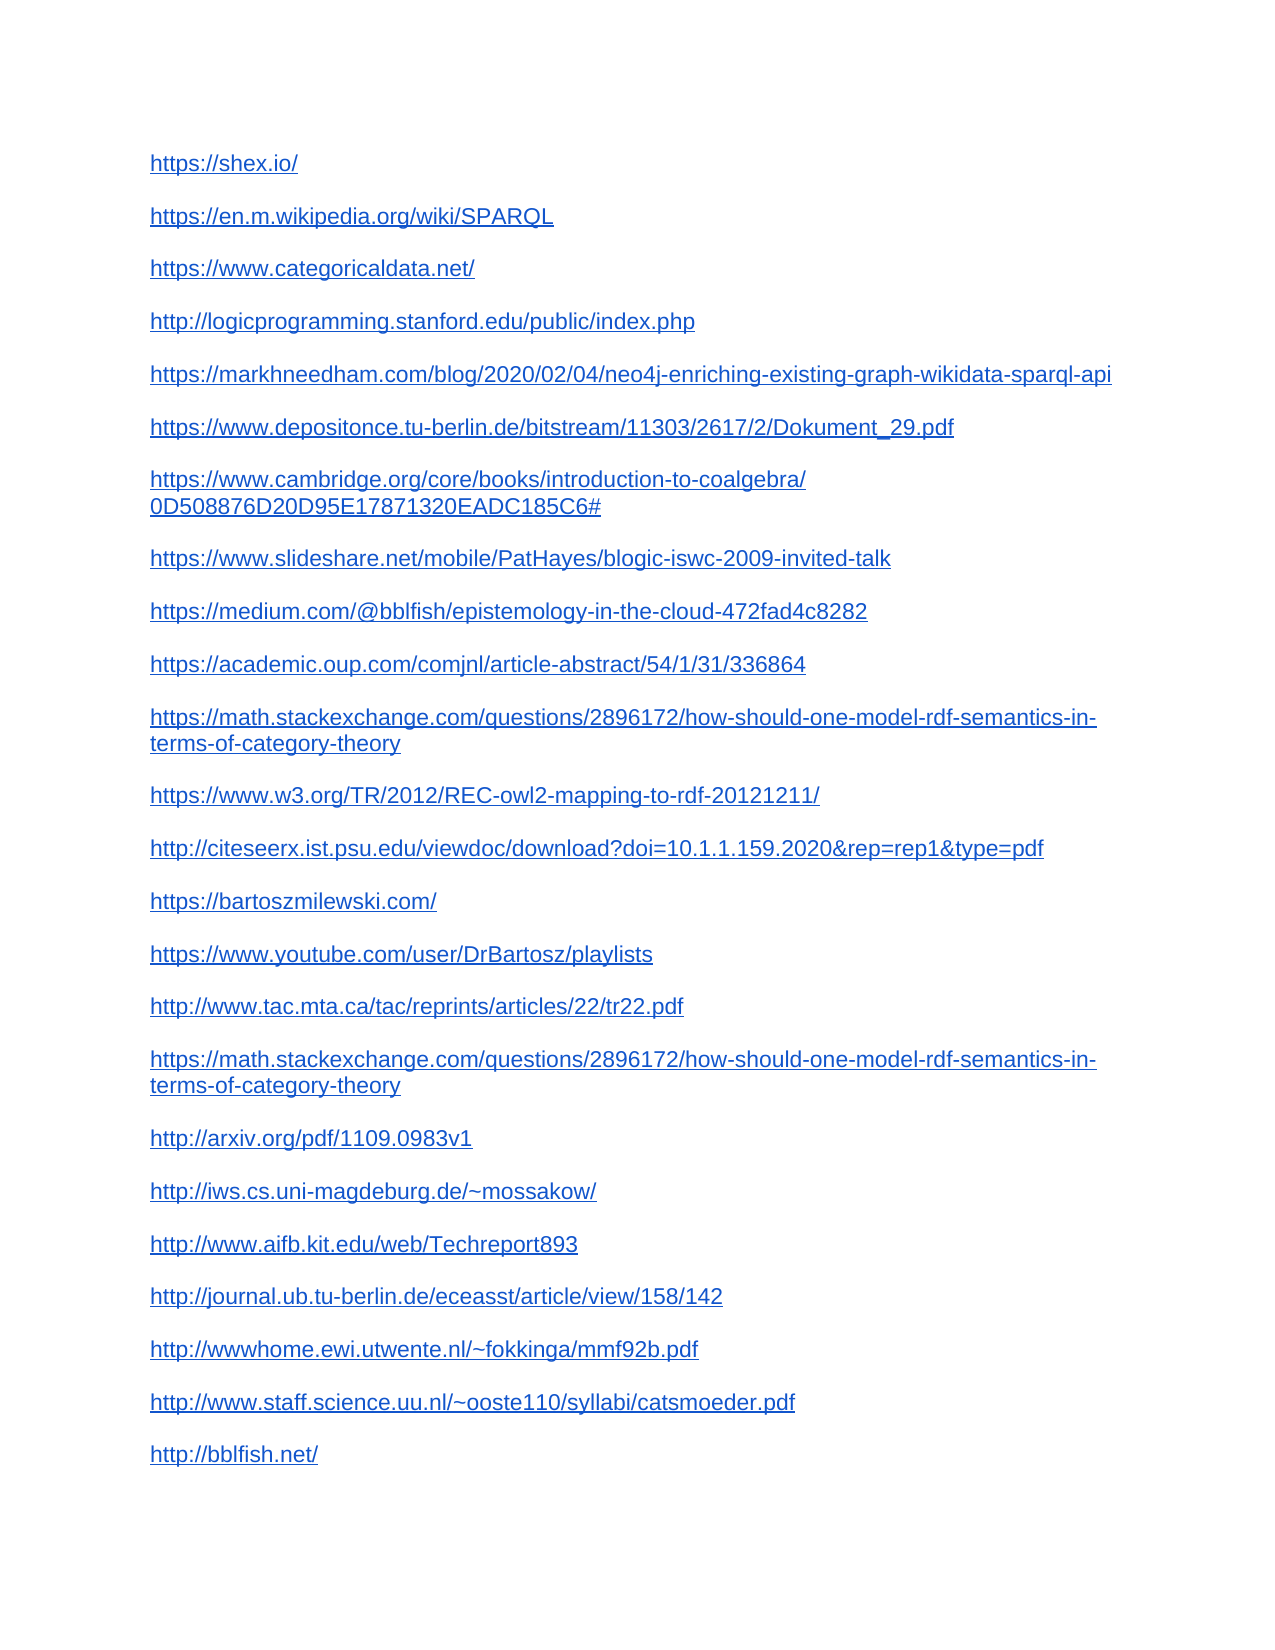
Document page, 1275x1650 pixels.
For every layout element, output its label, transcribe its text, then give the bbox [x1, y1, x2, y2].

text https://www.w3.org/TR/2012/REC-owl2-mapping-to-rdf-20121211/ [150, 782, 1125, 809]
text http://wwwhome.ewi.utwente.nl/~fokkinga/mmf92b.pdf [150, 1336, 1125, 1362]
text https://www.cambridge.org/core/books/introduction-to-coalgebra/0D508876D20D95E17871320EADC185C6# [150, 466, 1125, 519]
text http://www.tac.mta.ca/tac/reprints/articles/22/tr22.pdf [150, 993, 1125, 1020]
text https://www.depositonce.tu-berlin.de/bitstream/11303/2617/2/Dokument_29.pdf [150, 413, 1125, 440]
text http://logicprogramming.stanford.edu/public/index.php [150, 308, 1125, 334]
text https://academic.oup.com/comjnl/article-abstract/54/1/31/336864 [150, 651, 1125, 677]
text https://bartoszmilewski.com/ [150, 888, 1125, 914]
text https://markhneedham.com/blog/2020/02/04/neo4j-enriching-existing-graph-wikidata-sparql-api [150, 361, 1125, 387]
text http://www.aifb.kit.edu/web/Techreport893 [150, 1231, 1125, 1257]
text http://citeseerx.ist.psu.edu/viewdoc/download?doi=10.1.1.159.2020&rep=rep1&type=pdf [150, 835, 1125, 862]
text https://www.slideshare.net/mobile/PatHayes/blogic-iswc-2009-invited-talk [150, 545, 1125, 572]
text http://journal.ub.tu-berlin.de/eceasst/article/view/158/142 [150, 1283, 1125, 1309]
text http://www.staff.science.uu.nl/~ooste110/syllabi/catsmoeder.pdf [150, 1389, 1125, 1415]
text https://en.m.wikipedia.org/wiki/SPARQL [150, 203, 1125, 229]
text http://iws.cs.uni-magdeburg.de/~mossakow/ [150, 1178, 1125, 1204]
text https://www.youtube.com/user/DrBartosz/playlists [150, 941, 1125, 967]
text https://shex.io/ [150, 150, 1125, 176]
text https://www.categoricaldata.net/ [150, 255, 1125, 282]
text https://medium.com/@bblfish/epistemology-in-the-cloud-472fad4c8282 [150, 598, 1125, 624]
text https://math.stackexchange.com/questions/2896172/how-should-one-model-rdf-semantics-in-terms-of-category-theory [150, 1046, 1125, 1099]
text http://arxiv.org/pdf/1109.0983v1 [150, 1125, 1125, 1151]
text https://math.stackexchange.com/questions/2896172/how-should-one-model-rdf-semantics-in-terms-of-category-theory [150, 703, 1125, 756]
text http://bblfish.net/ [150, 1441, 1125, 1468]
